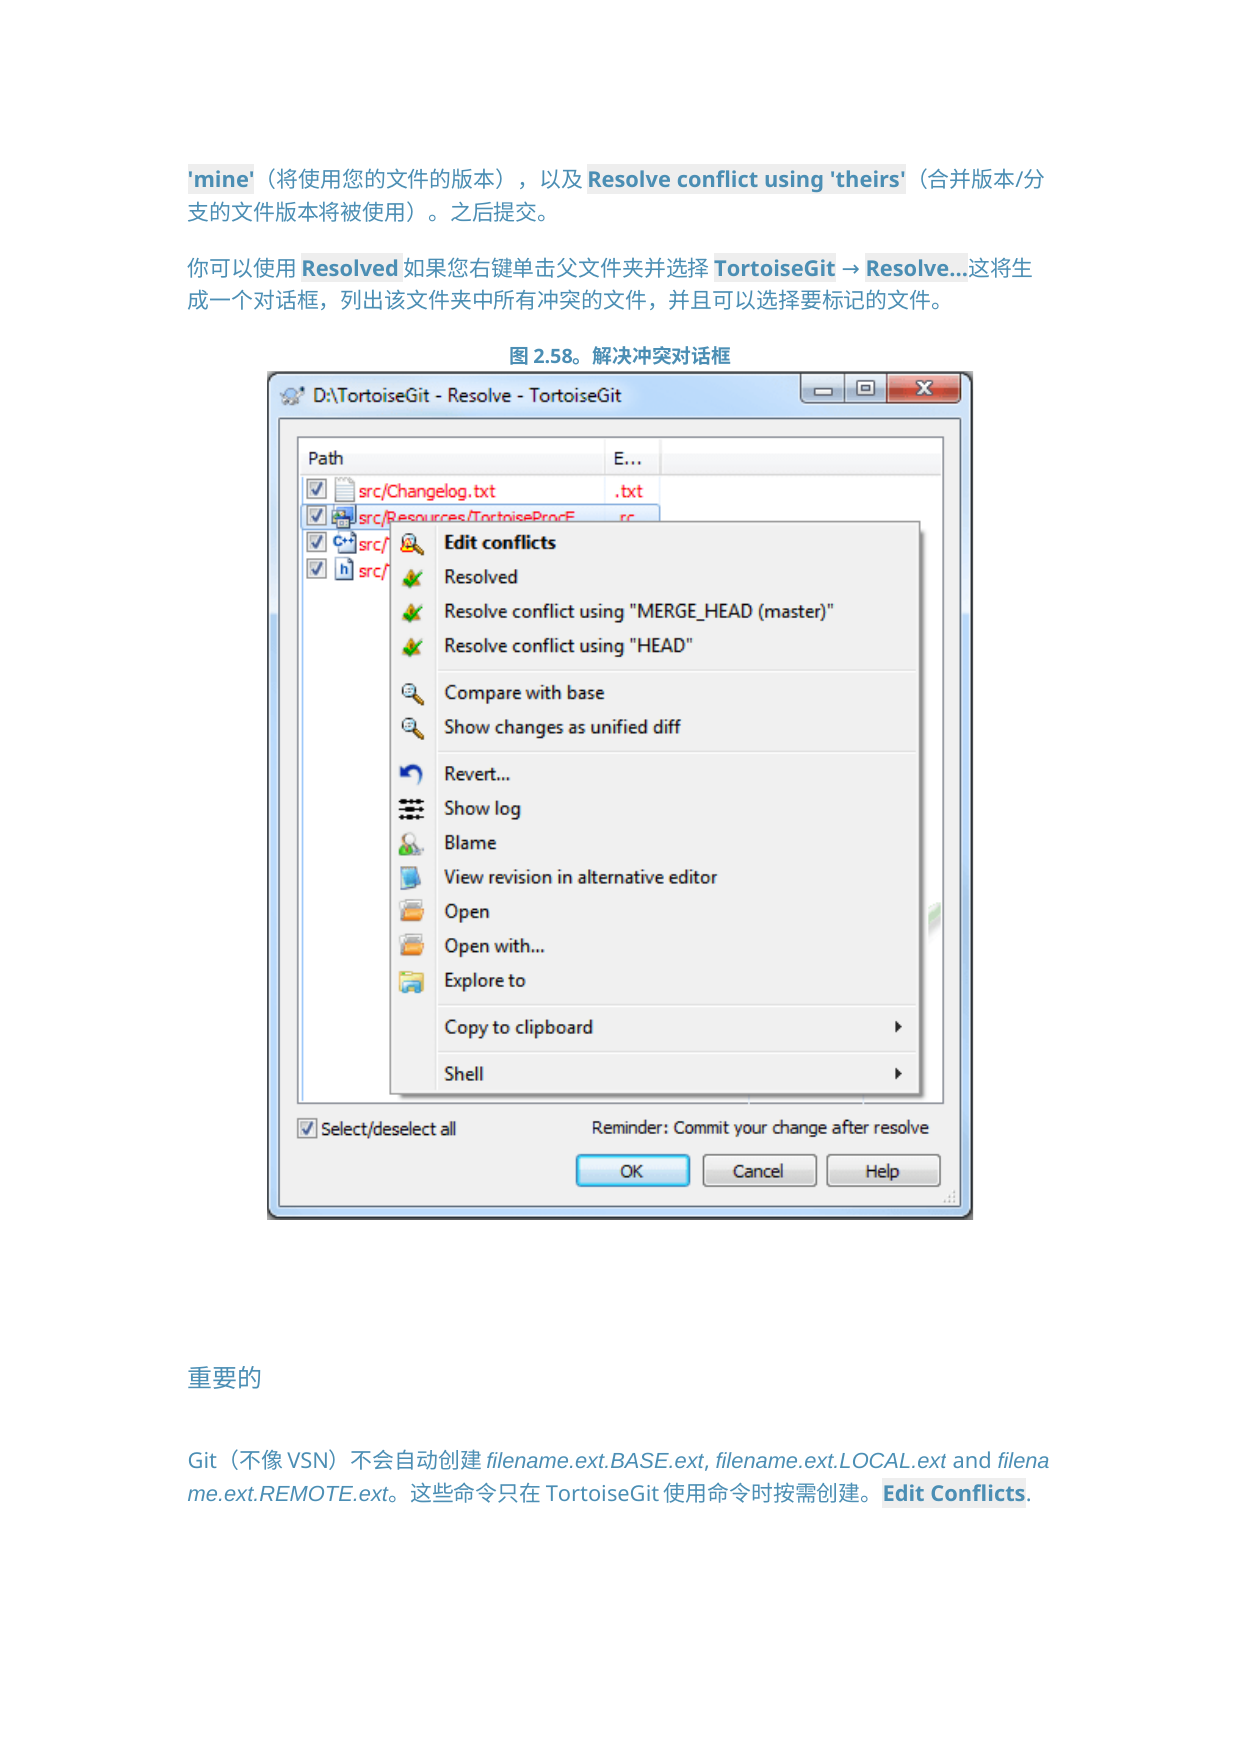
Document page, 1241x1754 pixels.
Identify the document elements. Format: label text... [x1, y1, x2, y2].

text 你可以使用Resolved如果您右键单击父文件夹并选择TortoiseGit → Resolve...这将生成一个对话框，列出该文件夹中所有冲突的文件，并且可以选择要标记的文件。 [187, 250, 1053, 315]
text Git（不像VSN）不会自动创建filename.ext.BASE.ext, filename.ext.LOCAL.ext and filename.ext.REMOTE.ext。这些命令只在TortoiseGit使用命令时按需创建。Edit Conflicts. [187, 1443, 1053, 1508]
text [187, 162, 1053, 227]
title 图2.58。解决冲突对话框 [187, 339, 1053, 371]
subtitle 重要的 [187, 1344, 1053, 1409]
picture [267, 371, 974, 1220]
